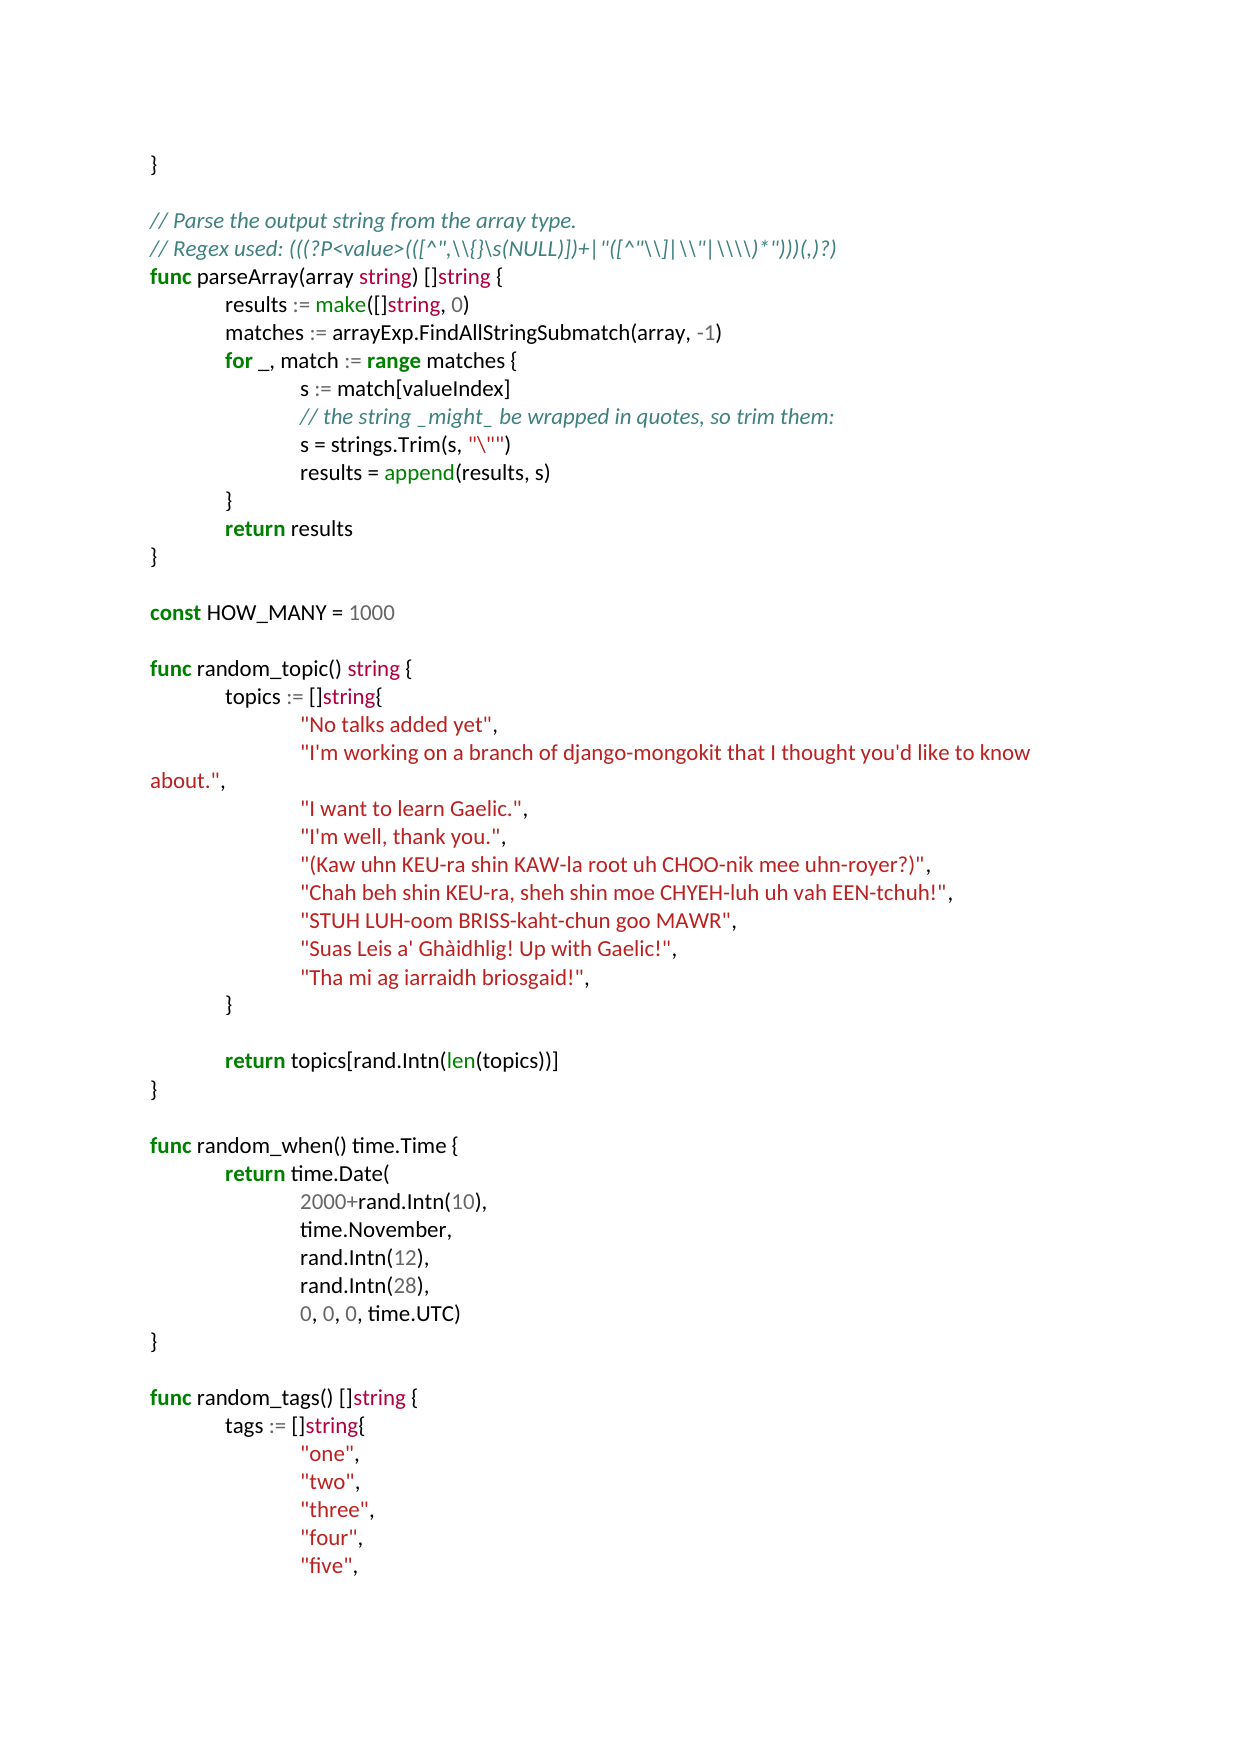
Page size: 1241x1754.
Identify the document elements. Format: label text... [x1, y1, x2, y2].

text } [150, 486, 1090, 514]
text // the string _might_ be wrapped in quotes, so trim them: [150, 402, 1090, 430]
text "I'm well, thank you.", [150, 822, 1090, 851]
text rand.Intn(12), [150, 1243, 1090, 1271]
text 0, 0, 0, time.UTC) [150, 1299, 1090, 1327]
text return time.Date( [150, 1159, 1090, 1187]
text func random_topic() string { [150, 654, 1090, 682]
text } [150, 1075, 1090, 1103]
text results := make([]string, 0) [150, 290, 1090, 318]
text "STUH LUH-oom BRISS-kaht-chun goo MAWR", [150, 907, 1090, 934]
text } [150, 542, 1090, 570]
text func parseArray(array string) []string { [150, 262, 1090, 290]
text "one", [150, 1439, 1090, 1467]
text "I want to learn Gaelic.", [150, 794, 1090, 822]
text func random_tags() []string { [150, 1383, 1090, 1411]
text // Regex used: (((?P<value>(([^",\\{}\s(NULL)])+|"([^"\\]|\\"|\\\\)*")))(,)?) [150, 234, 1090, 262]
text const HOW_MANY = 1000 [150, 598, 1090, 626]
text tags := []string{ [150, 1411, 1090, 1439]
text "Chah beh shin KEU-ra, sheh shin moe CHYEH-luh uh vah EEN-tchuh!", [150, 878, 1090, 907]
text s := match[valueIndex] [150, 374, 1090, 402]
text } [150, 1327, 1090, 1355]
text // Parse the output string from the array type. [150, 206, 1090, 234]
text "Suas Leis a' Ghàidhlig! Up with Gaelic!", [150, 934, 1090, 963]
text return results [150, 514, 1090, 542]
text "No talks added yet", [150, 710, 1090, 738]
text return topics[rand.Intn(len(topics))] [150, 1047, 1090, 1075]
text func random_when() time.Time { [150, 1131, 1090, 1159]
text results = append(results, s) [150, 458, 1090, 486]
text "four", [150, 1523, 1090, 1551]
text s = strings.Trim(s, "\"") [150, 430, 1090, 458]
text "I'm working on a branch of django-mongokit that I thought you'd like to know about.", [150, 738, 1090, 794]
text for _, match := range matches { [150, 346, 1090, 374]
text } [150, 991, 1090, 1019]
text "(Kaw uhn KEU-ra shin KAW-la root uh CHOO-nik mee uhn-royer?)", [150, 851, 1090, 878]
text "two", [150, 1467, 1090, 1495]
text "Tha mi ag iarraidh briosgaid!", [150, 963, 1090, 991]
text time.November, [150, 1215, 1090, 1243]
text rand.Intn(28), [150, 1271, 1090, 1299]
text "five", [150, 1551, 1090, 1579]
text "three", [150, 1495, 1090, 1523]
text matches := arrayExp.FindAllStringSubmatch(array, -1) [150, 318, 1090, 346]
text topics := []string{ [150, 682, 1090, 710]
text } [150, 150, 1090, 178]
text 2000+rand.Intn(10), [150, 1187, 1090, 1215]
